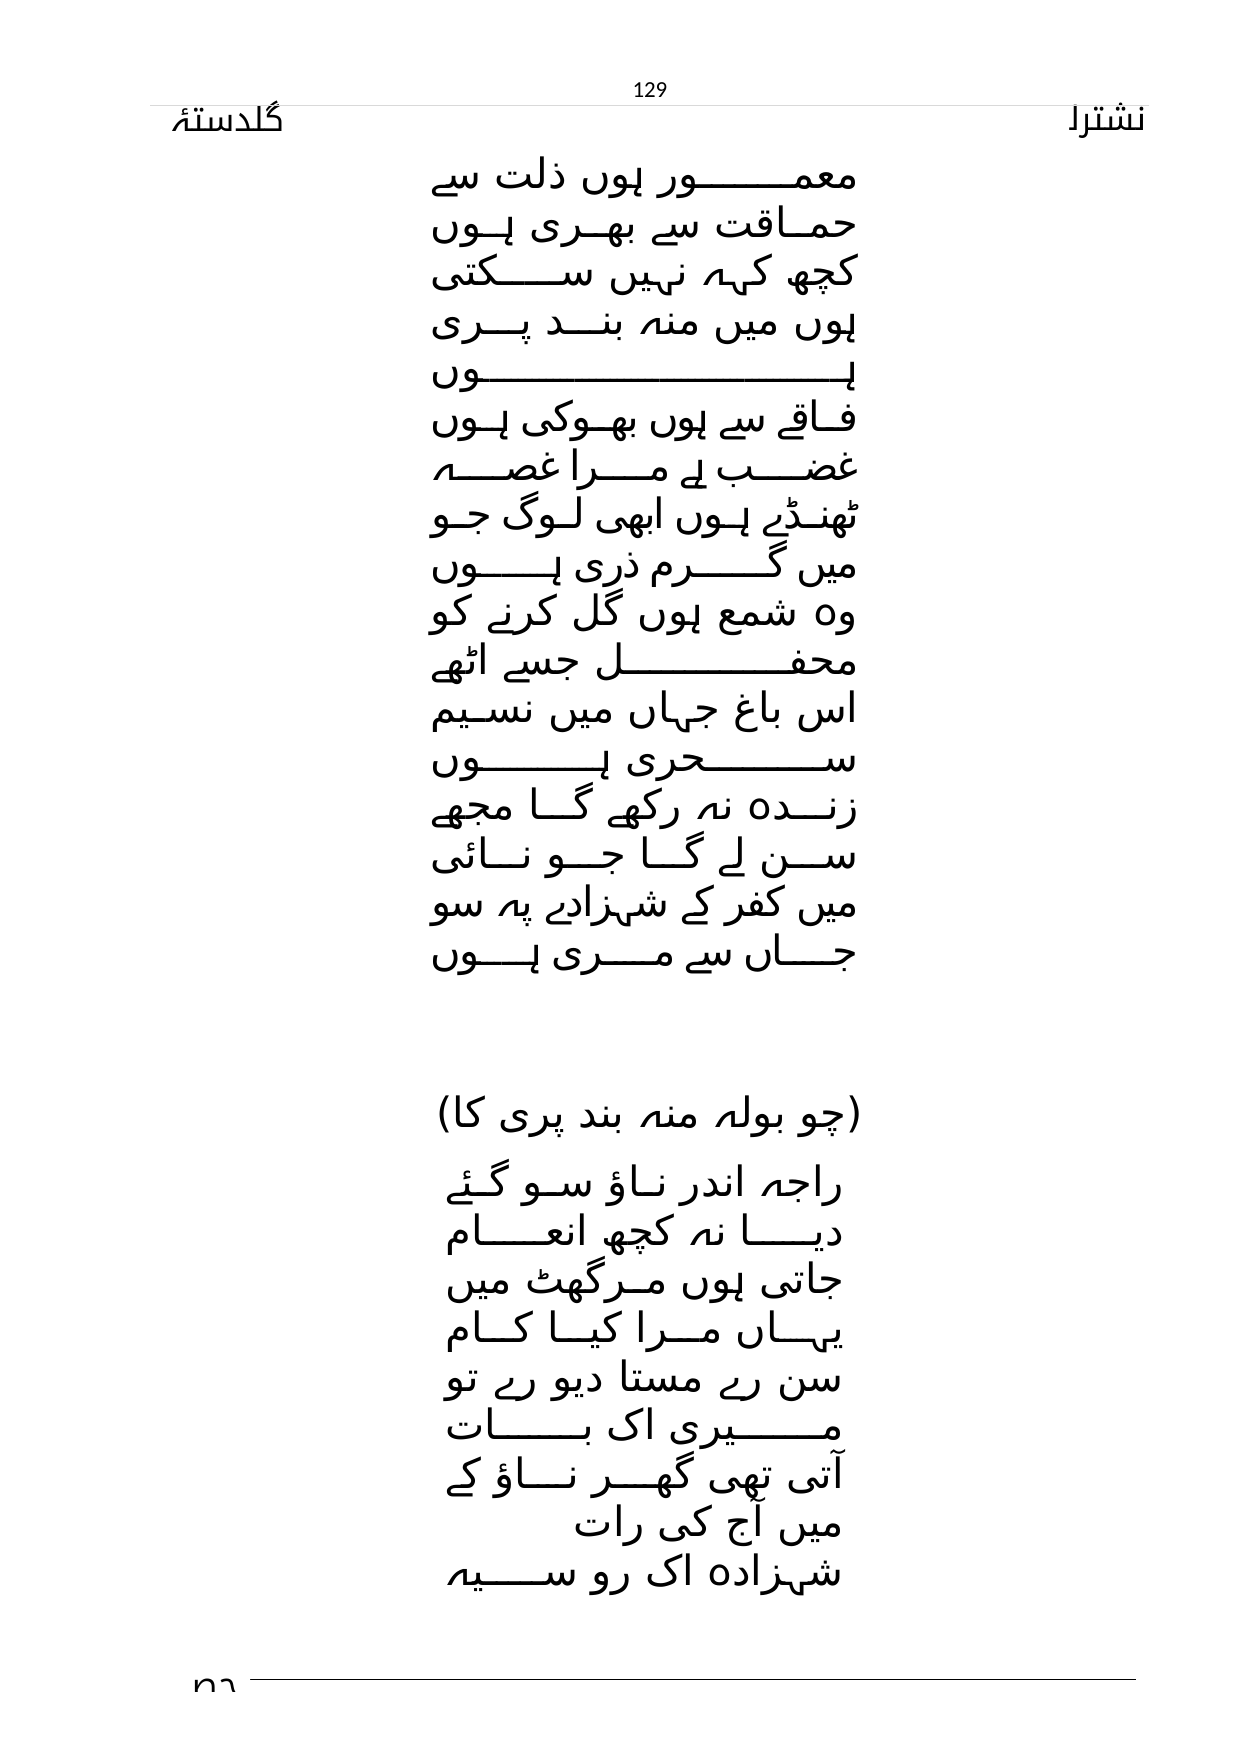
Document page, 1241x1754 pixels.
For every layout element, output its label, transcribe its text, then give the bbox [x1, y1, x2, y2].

text (چو بولہ منہ بند پری کا) [150, 1089, 1149, 1137]
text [445, 1158, 844, 1595]
text معمور ہوں ذلت سے حماقت سے بھری ہوں کچھ کہہ نہیں سکتی ہوں میں منہ بند پری ہوں فاقے سے ہوں بھوکی ہوں غضب ہے مرا غصہ ٹھنڈے ہوں ابھی لوگ جو میں گرم ذری ہوں وہ شمع ہوں گل کرنے کو محفل جسے اٹھے اس باغ جہاں میں نسیم سحری ہوں زندہ نہ رکھے گا مجھے سن لے گا جو نائی میں کفر کے شہزادے پہ سو جاں سے مری ہوں [431, 150, 859, 1032]
